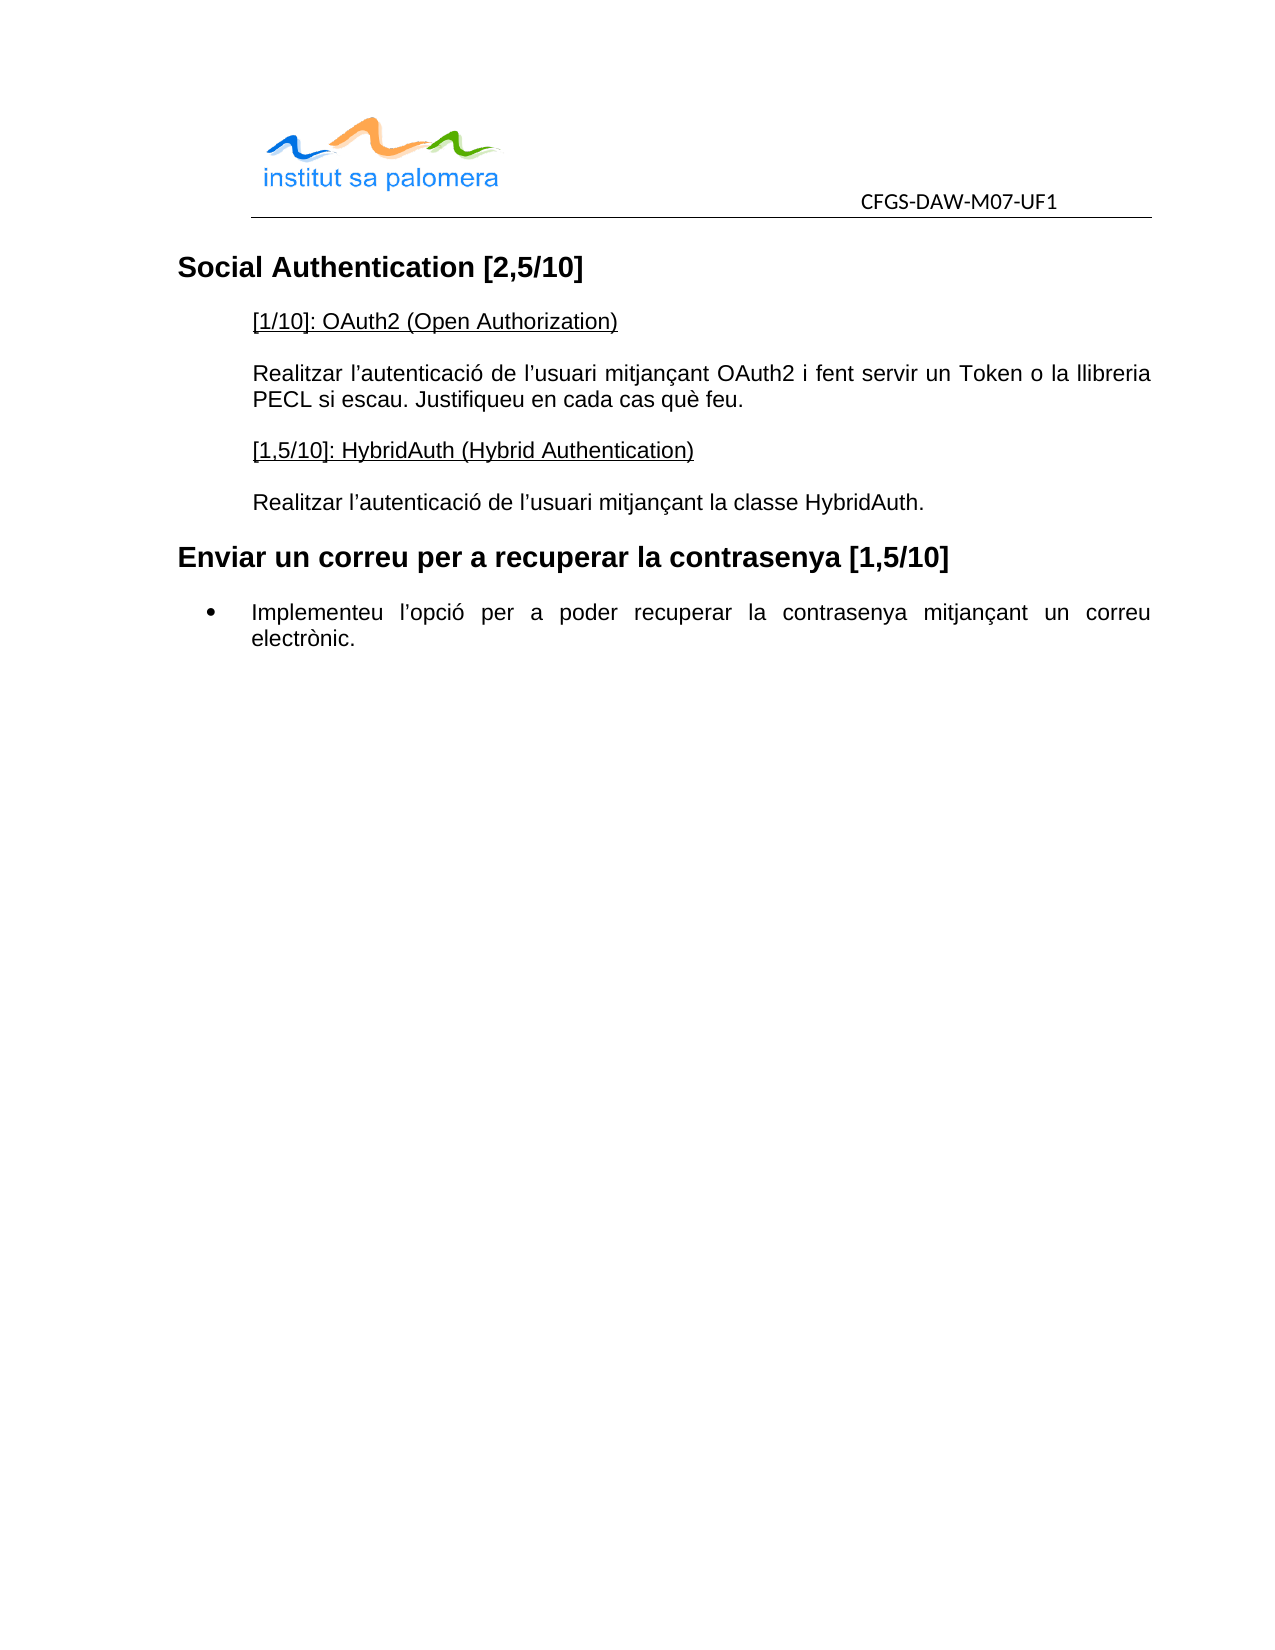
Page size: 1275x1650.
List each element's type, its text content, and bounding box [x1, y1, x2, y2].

text [1/10]: OAuth2 (Open Authorization) [177, 308, 1152, 335]
text Realitzar l’autenticació de l’usuari mitjançant OAuth2 i fent servir un Token o la llibreria PECL si escau. Justifiqueu en cada cas què feu. [252, 360, 1152, 412]
list Implementeu l’opció per a poder recuperar la contrasenya mitjançant un correu electrònic. [207, 599, 1152, 651]
text Realitzar l’autenticació de l’usuari mitjançant la classe HybridAuth. [177, 489, 1152, 515]
picture [251, 115, 511, 210]
subtitle Enviar un correu per a recuperar la contrasenya [1,5/10] [177, 540, 1152, 574]
text [1,5/10]: HybridAuth (Hybrid Authentication) [177, 437, 1152, 464]
subtitle Social Authentication [2,5/10] [177, 250, 1152, 283]
